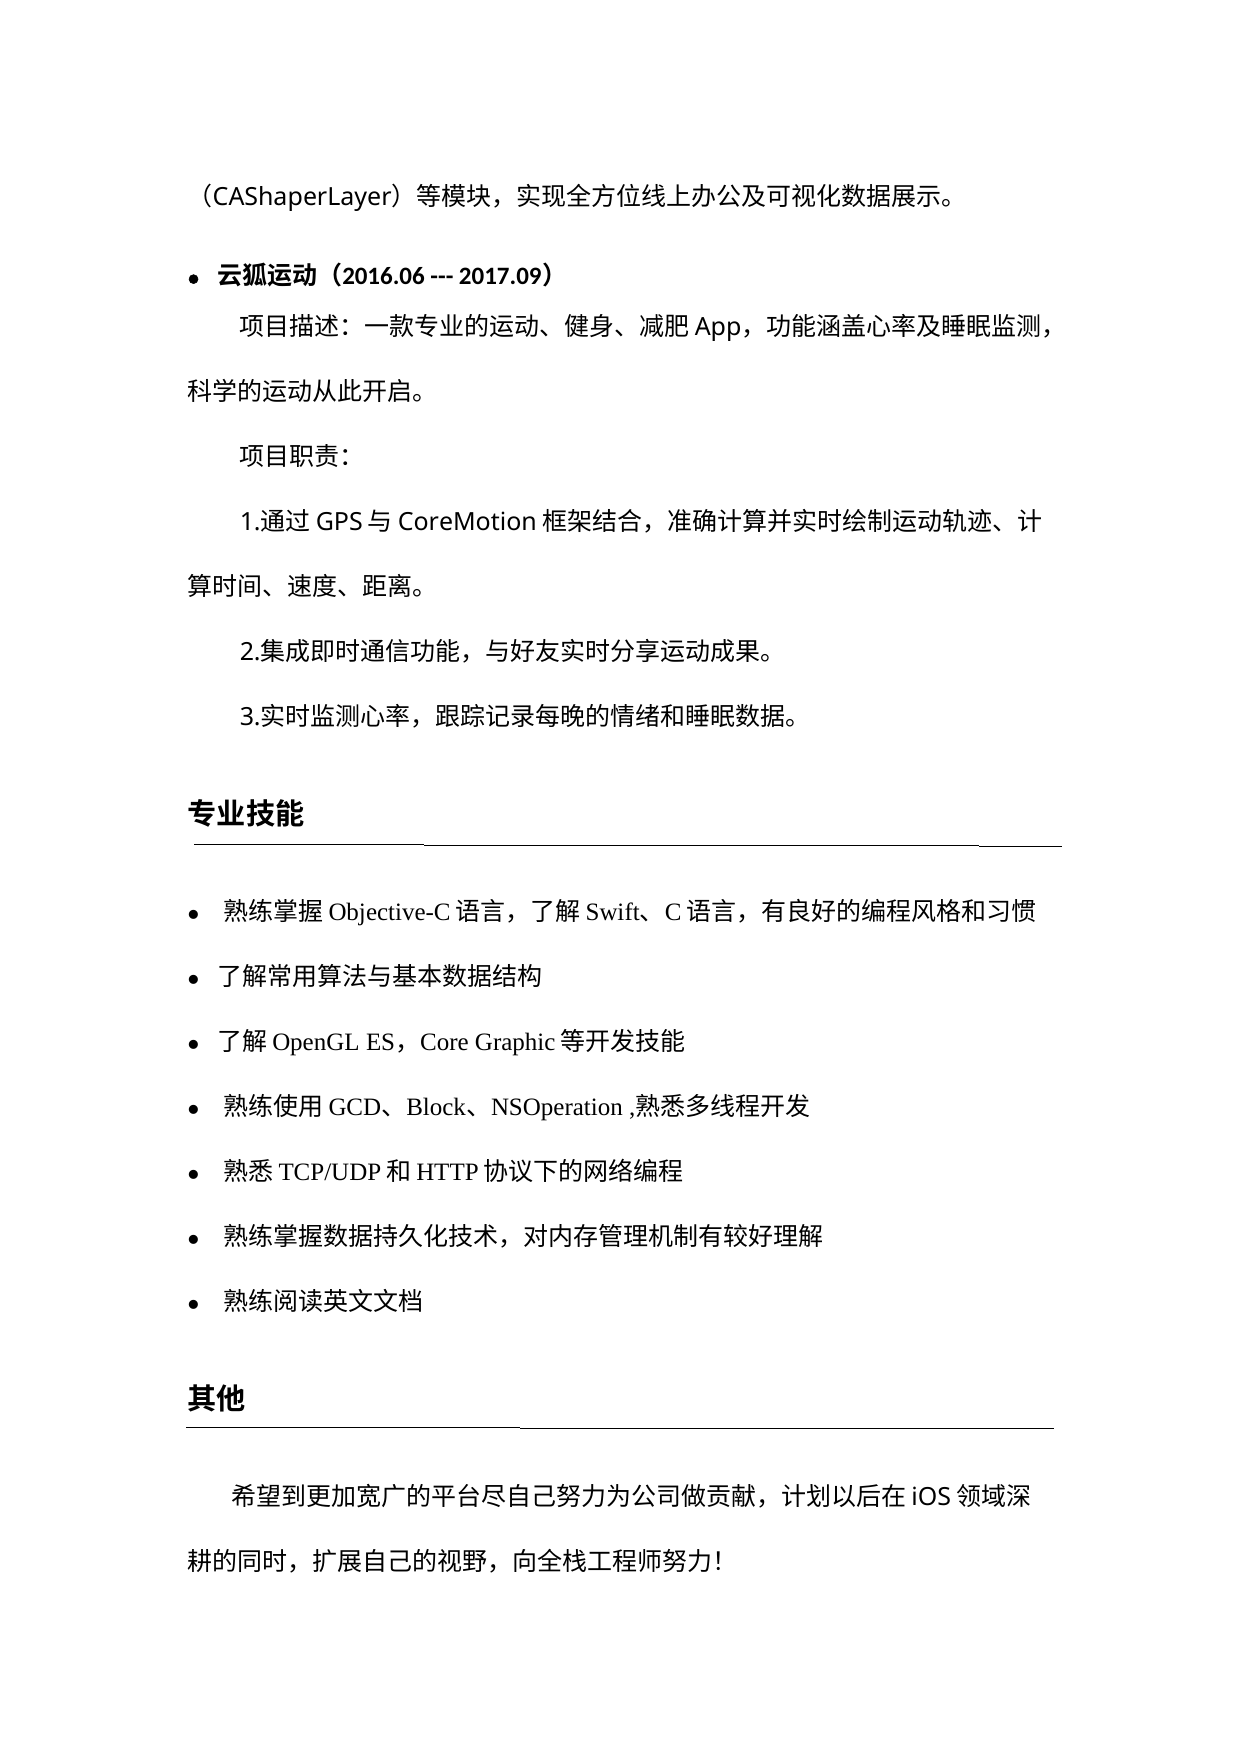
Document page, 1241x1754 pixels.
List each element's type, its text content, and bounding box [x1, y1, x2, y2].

text 1.通过GPS与CoreMotion框架结合，准确计算并实时绘制运动轨迹、计算时间、速度、距离。 [187, 487, 1053, 617]
list 熟练阅读英文文档 [187, 1267, 1053, 1332]
text 2.集成即时通信功能，与好友实时分享运动成果。 [187, 617, 1053, 682]
list 熟练掌握Objective-C语言，了解Swift、C语言，有良好的编程风格和习惯 [187, 877, 1053, 942]
text 项目职责： [187, 422, 1053, 487]
list 熟练掌握数据持久化技术，对内存管理机制有较好理解 [187, 1202, 1053, 1267]
list 了解常用算法与基本数据结构 [187, 942, 1053, 1007]
list 熟悉TCP/UDP和HTTP协议下的网络编程 [187, 1137, 1053, 1202]
text 项目描述：一款专业的运动、健身、减肥App，功能涵盖心率及睡眠监测，科学的运动从此开启。 [187, 292, 1053, 422]
text 其他 [187, 1364, 1053, 1429]
list 了解OpenGL ES，Core Graphic等开发技能 [187, 1007, 1053, 1072]
list 云狐运动（2016.06 --- 2017.09） [187, 259, 1053, 292]
list 熟练使用GCD、Block、NSOperation ,熟悉多线程开发 [187, 1072, 1053, 1137]
text 专业技能 [187, 779, 1053, 844]
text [187, 162, 1053, 227]
text 希望到更加宽广的平台尽自己努力为公司做贡献，计划以后在iOS领域深耕的同时，扩展自己的视野，向全栈工程师努力！ [187, 1462, 1053, 1592]
text 3.实时监测心率，跟踪记录每晚的情绪和睡眠数据。 [187, 682, 1053, 747]
